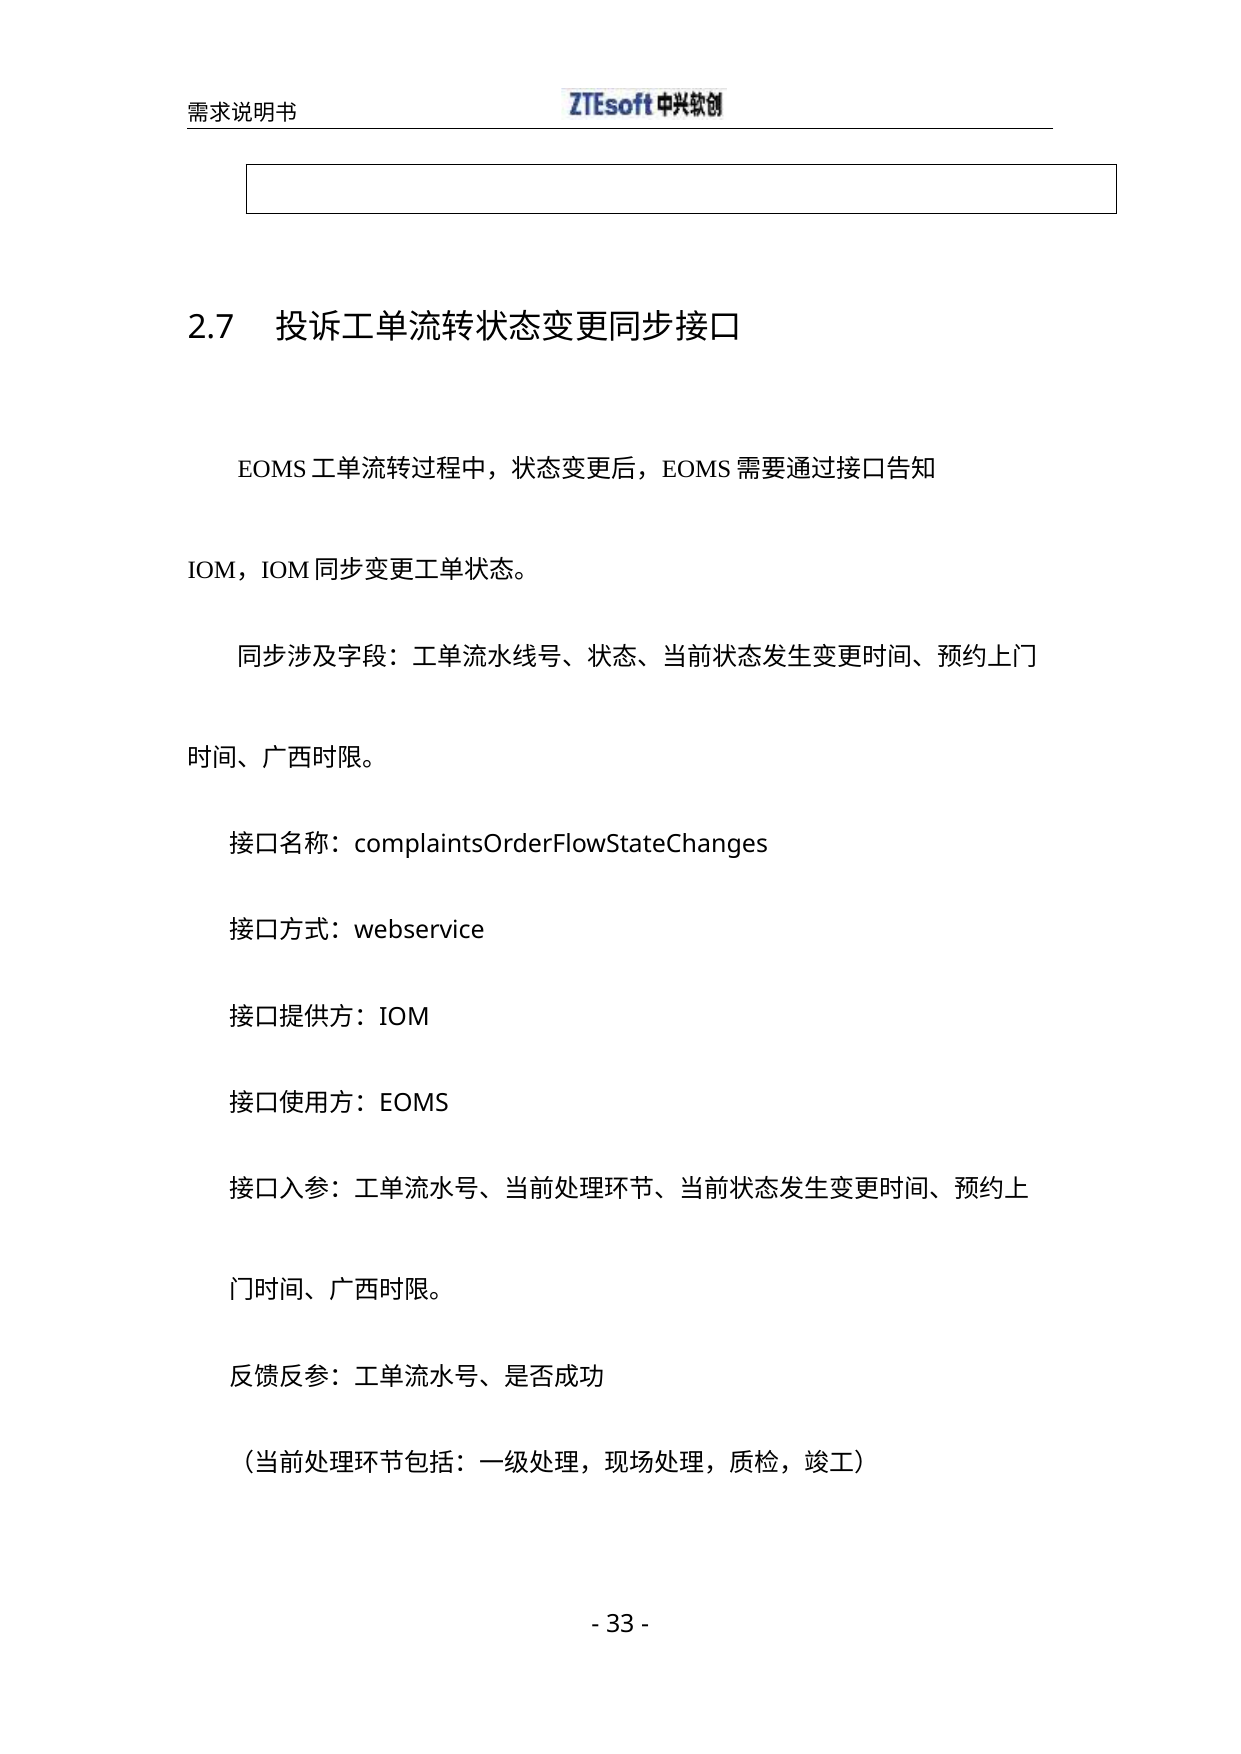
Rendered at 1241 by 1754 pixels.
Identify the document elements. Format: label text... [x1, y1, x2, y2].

text 接口使用方：EOMS [229, 1066, 1053, 1134]
text （当前处理环节包括：一级处理，现场处理，质检，竣工） [229, 1426, 1053, 1494]
text 反馈反参：工单流水号、是否成功 [229, 1340, 1053, 1408]
subtitle 投诉工单流转状态变更同步接口 [187, 290, 1053, 358]
text 接口名称：complaintsOrderFlowStateChanges [229, 808, 1053, 876]
text 接口提供方：IOM [229, 980, 1053, 1048]
table_cell [247, 165, 1116, 213]
text 同步涉及字段：工单流水线号、状态、当前状态发生变更时间、预约上门时间、广西时限。 [187, 620, 1053, 790]
text EOMS工单流转过程中，状态变更后，EOMS需要通过接口告知IOM，IOM同步变更工单状态。 [187, 432, 1053, 602]
picture [561, 88, 727, 120]
text 接口入参：工单流水号、当前处理环节、当前状态发生变更时间、预约上门时间、广西时限。 [229, 1152, 1053, 1322]
text 接口方式：webservice [229, 894, 1053, 962]
